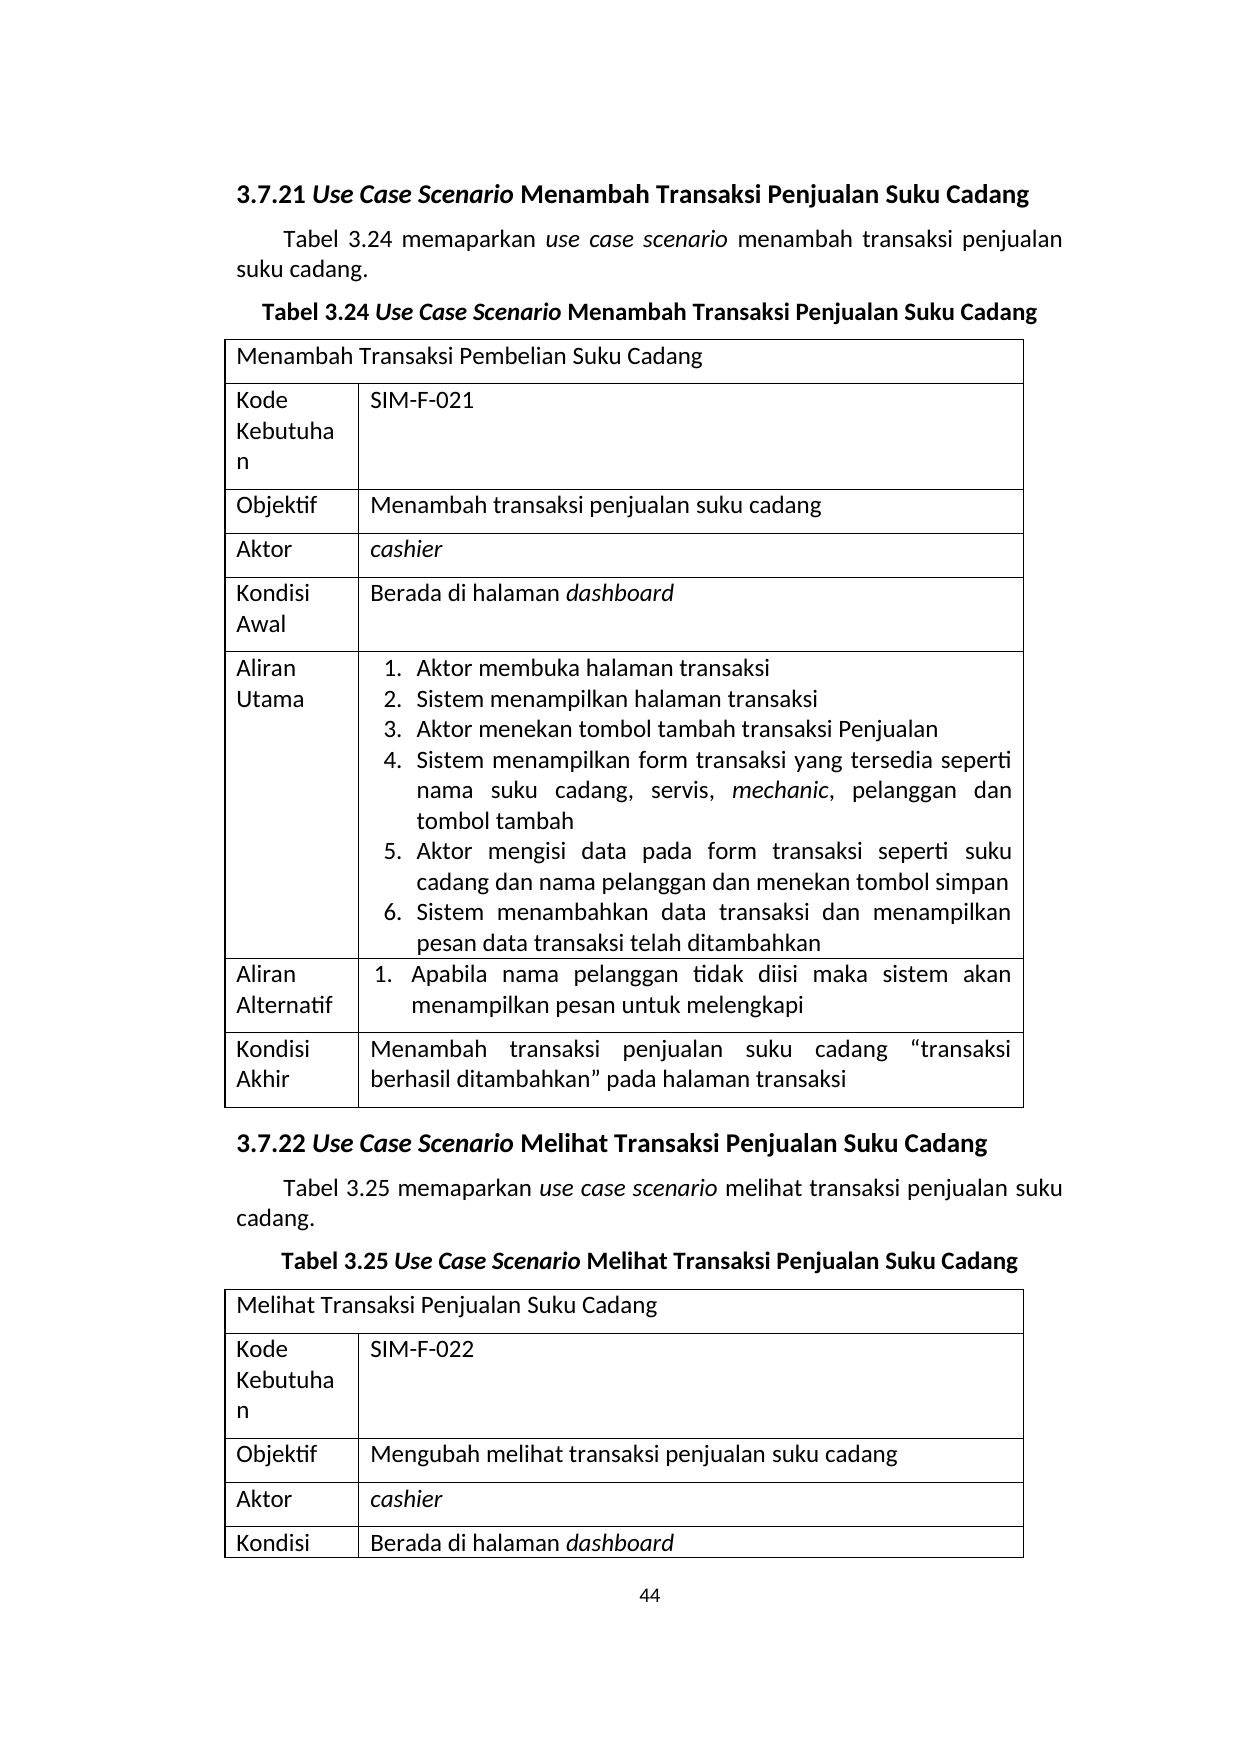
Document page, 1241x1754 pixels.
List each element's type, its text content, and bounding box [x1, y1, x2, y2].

table_cell SIM-F-021 [359, 384, 1023, 488]
table_cell Menambah transaksi penjualan suku cadang “transaksi berhasil ditambahkan” pada halaman transaksi [359, 1033, 1023, 1107]
subtitle Use Case Scenario Menambah Transaksi Penjualan Suku Cadang [236, 177, 1063, 210]
table_cell Kondisi Awal [226, 578, 358, 651]
text Tabel 3.25 memaparkan use case scenario melihat transaksi penjualan suku cadang. [236, 1172, 1063, 1233]
table_cell Aktor [226, 534, 358, 577]
text Tabel 3.24 memaparkan use case scenario menambah transaksi penjualan suku cadang. [236, 223, 1063, 284]
subtitle Use Case Scenario Melihat Transaksi Penjualan Suku Cadang [236, 1126, 1063, 1159]
table_cell Aktor membuka halaman transaksi Sistem menampilkan halaman transaksi Aktor menekan tombol tambah transaksi Penjualan Sistem menampilkan form transaksi yang tersedia seperti nama suku cadang, servis, mechanic, pelanggan dan tombol tambah Aktor mengisi data pada form transaksi seperti suku cadang dan nama pelanggan dan menekan tombol simpan Sistem menambahkan data transaksi dan menampilkan pesan data transaksi telah ditambahkan [359, 652, 1023, 957]
table_cell Kode Kebutuhan [226, 1334, 358, 1438]
text Tabel 3.25 Use Case Scenario Melihat Transaksi Penjualan Suku Cadang [236, 1245, 1063, 1276]
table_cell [359, 1527, 1023, 1557]
table_cell Kondisi Akhir [226, 1033, 358, 1107]
table_cell Berada di halaman dashboard [359, 578, 1023, 651]
text Tabel 3.24 Use Case Scenario Menambah Transaksi Penjualan Suku Cadang [236, 296, 1063, 327]
table_cell Mengubah melihat transaksi penjualan suku cadang [359, 1439, 1023, 1482]
table_cell cashier [359, 534, 1023, 577]
table_cell Objektif [226, 1439, 358, 1482]
table_header Melihat Transaksi Penjualan Suku Cadang [226, 1290, 1023, 1332]
table_cell Kode Kebutuhan [226, 384, 358, 488]
table_header Menambah Transaksi Pembelian Suku Cadang [226, 340, 1023, 383]
table_cell Aliran Alternatif [226, 959, 358, 1032]
table_cell Aliran Utama [226, 652, 358, 957]
table_cell Apabila nama pelanggan tidak diisi maka sistem akan menampilkan pesan untuk melengkapi [359, 959, 1023, 1032]
table_cell Objektif [226, 490, 358, 532]
table_cell Kondisi Awal [226, 1527, 358, 1557]
table_cell Aktor [226, 1483, 358, 1526]
table_cell Menambah transaksi penjualan suku cadang [359, 490, 1023, 532]
table_cell SIM-F-022 [359, 1334, 1023, 1438]
table_cell cashier [359, 1483, 1023, 1526]
